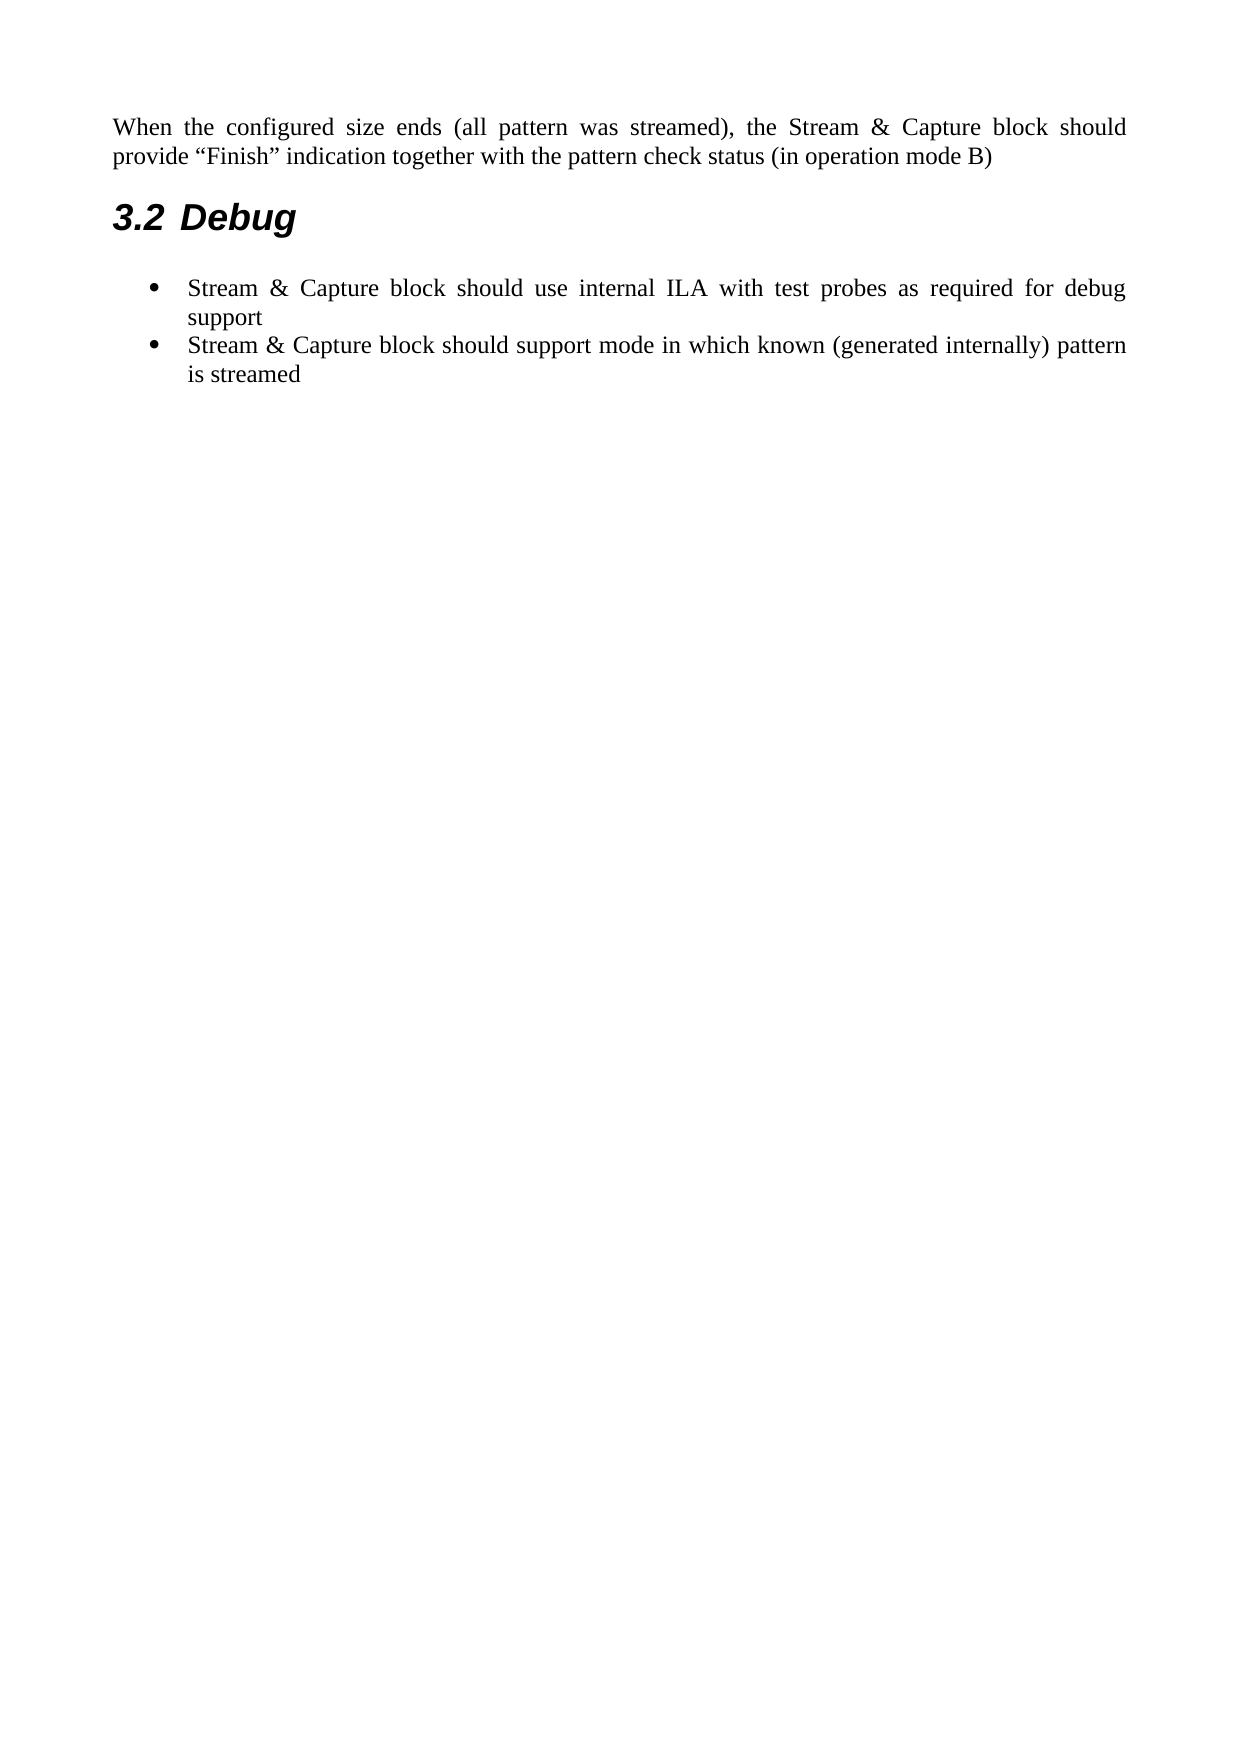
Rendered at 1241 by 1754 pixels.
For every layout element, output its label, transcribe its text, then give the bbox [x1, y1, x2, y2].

list Stream & Capture block should use internal ILA with test probes as required for debug support [150, 273, 1128, 331]
subtitle Debug [112, 195, 1128, 238]
text When the configured size ends (all pattern was streamed), the Stream & Capture block should provide “Finish” indication together with the pattern check status (in operation mode B) [112, 112, 1128, 170]
list Stream & Capture block should support mode in which known (generated internally) pattern is streamed [150, 331, 1128, 388]
